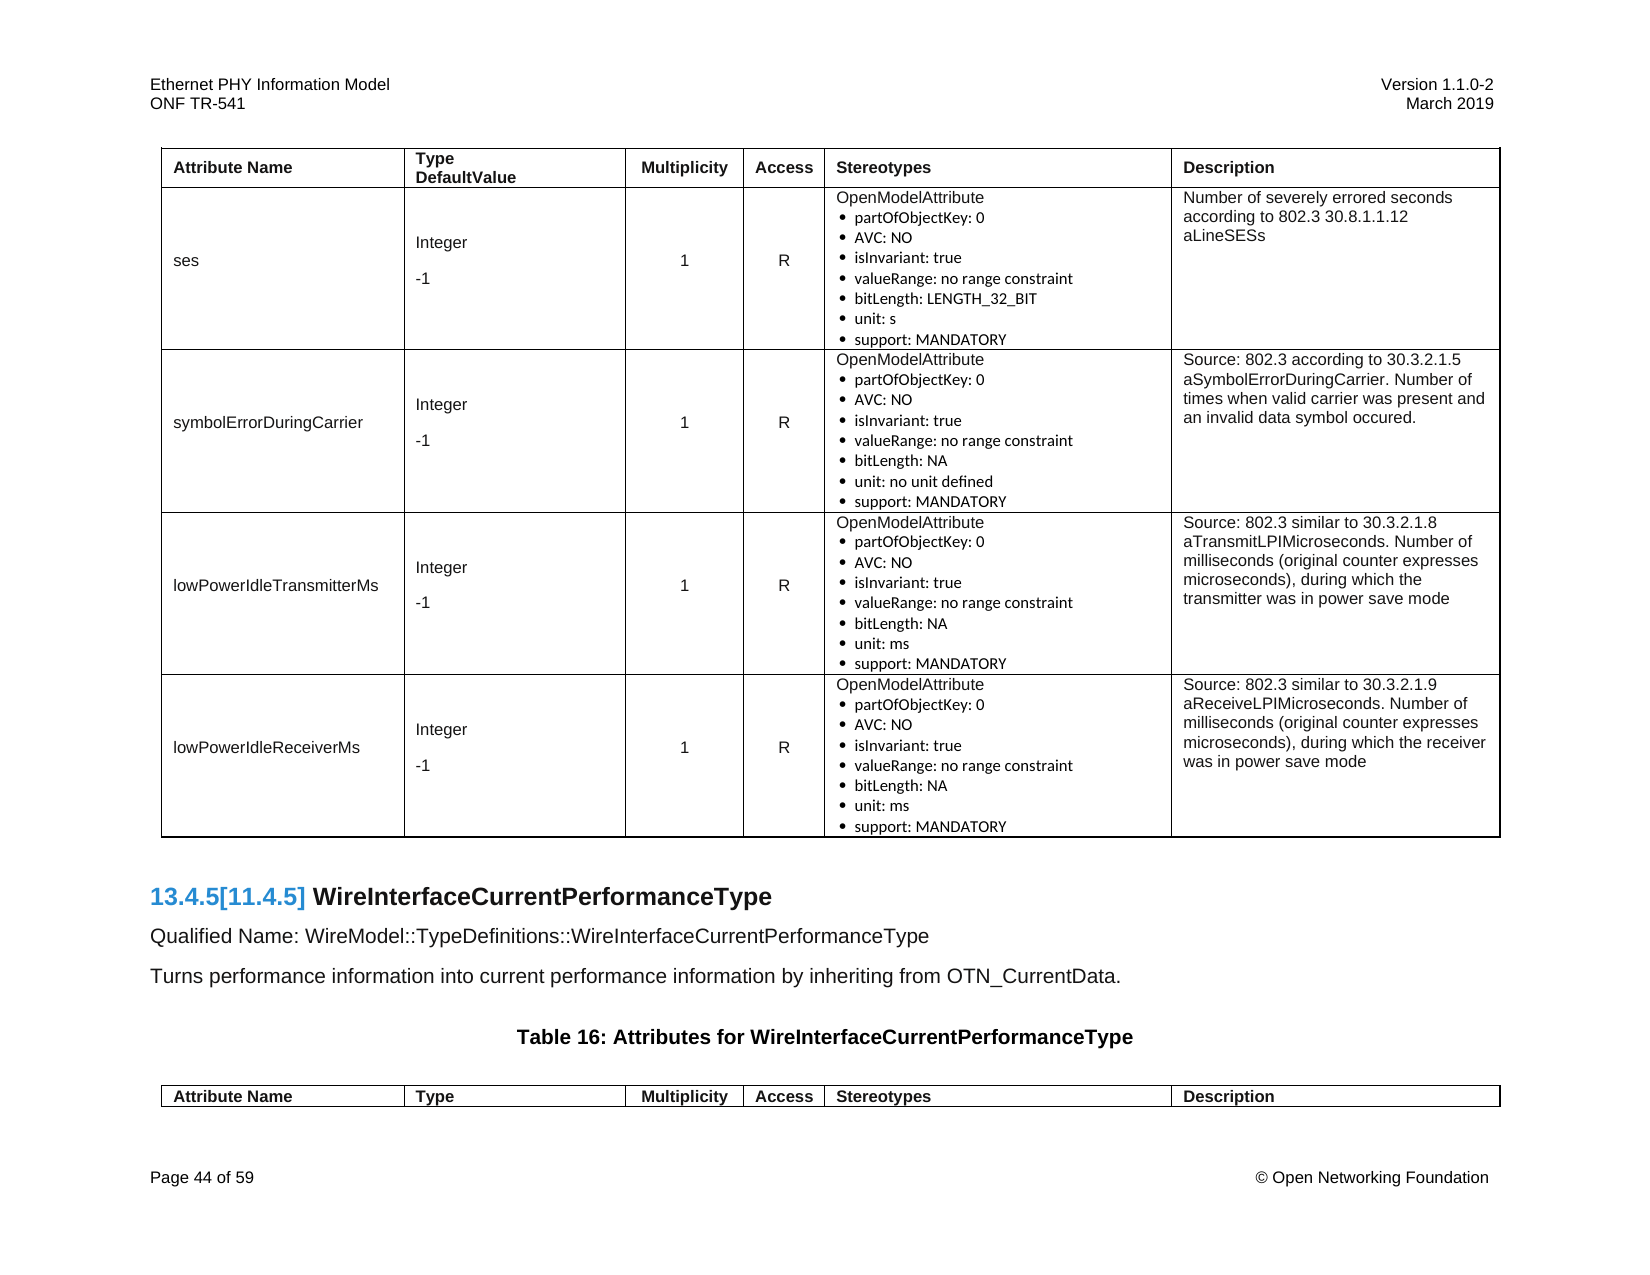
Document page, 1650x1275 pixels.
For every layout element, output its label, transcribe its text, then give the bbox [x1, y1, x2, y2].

table_cell Integer -1 [405, 188, 625, 349]
table_cell lowPowerIdleReceiverMs [162, 675, 404, 836]
table_cell 1 [626, 350, 743, 512]
table_header Description [1172, 1086, 1499, 1106]
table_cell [825, 188, 1171, 349]
table_cell ses [162, 188, 404, 349]
text Qualified Name: WireModel::TypeDefinitions::WireInterfaceCurrentPerformanceType [150, 923, 1500, 947]
table_cell Number of severely errored seconds according to 802.3 30.8.1.1.12 aLineSESs [1172, 188, 1499, 349]
table_header Attribute Name [162, 149, 404, 187]
table_cell 1 [626, 513, 743, 674]
table_cell OpenModelAttribute partOfObjectKey: 0 AVC: NO isInvariant: true valueRange: no range constraint bitLength: NA unit: ms support: MANDATORY [825, 513, 1171, 674]
table_cell 1 [626, 188, 743, 349]
table_cell lowPowerIdleTransmitterMs [162, 513, 404, 674]
table_header Access [744, 1086, 824, 1106]
table_header Access [744, 149, 824, 187]
table_cell Source: 802.3 similar to 30.3.2.1.9 aReceiveLPIMicroseconds. Number of milliseconds (original counter expresses microseconds), during which the receiver was in power save mode [1172, 675, 1499, 836]
table_cell R [744, 350, 824, 512]
table_cell Integer -1 [405, 513, 625, 674]
table_cell Integer -1 [405, 675, 625, 836]
table_cell Integer -1 [405, 350, 625, 512]
table_cell R [744, 675, 824, 836]
table_cell Source: 802.3 similar to 30.3.2.1.8 aTransmitLPIMicroseconds. Number of milliseconds (original counter expresses microseconds), during which the transmitter was in power save mode [1172, 513, 1499, 674]
table_cell OpenModelAttribute partOfObjectKey: 0 AVC: NO isInvariant: true valueRange: no range constraint bitLength: NA unit: no unit defined support: MANDATORY [825, 350, 1171, 512]
table_header Type DefaultValue [405, 1086, 625, 1106]
table_header Stereotypes [825, 149, 1171, 187]
subtitle WireInterfaceCurrentPerformanceType [150, 882, 1500, 911]
table_cell symbolErrorDuringCarrier [162, 350, 404, 512]
table_header Type DefaultValue [405, 149, 625, 187]
table_cell R [744, 188, 824, 349]
table_cell Source: 802.3 according to 30.3.2.1.5 aSymbolErrorDuringCarrier. Number of times when valid carrier was present and an invalid data symbol occured. [1172, 350, 1499, 512]
table_header Stereotypes [825, 1086, 1171, 1106]
table_header Description [1172, 149, 1499, 187]
table_header Attribute Name [162, 1086, 404, 1106]
table_cell 1 [626, 675, 743, 836]
table_cell OpenModelAttribute partOfObjectKey: 0 AVC: NO isInvariant: true valueRange: no range constraint bitLength: NA unit: ms support: MANDATORY [825, 675, 1171, 836]
table_cell R [744, 513, 824, 674]
text Turns performance information into current performance information by inheriting from OTN_CurrentData. [150, 964, 1500, 988]
table_header Multiplicity [626, 149, 743, 187]
table_header Multiplicity [626, 1086, 743, 1106]
